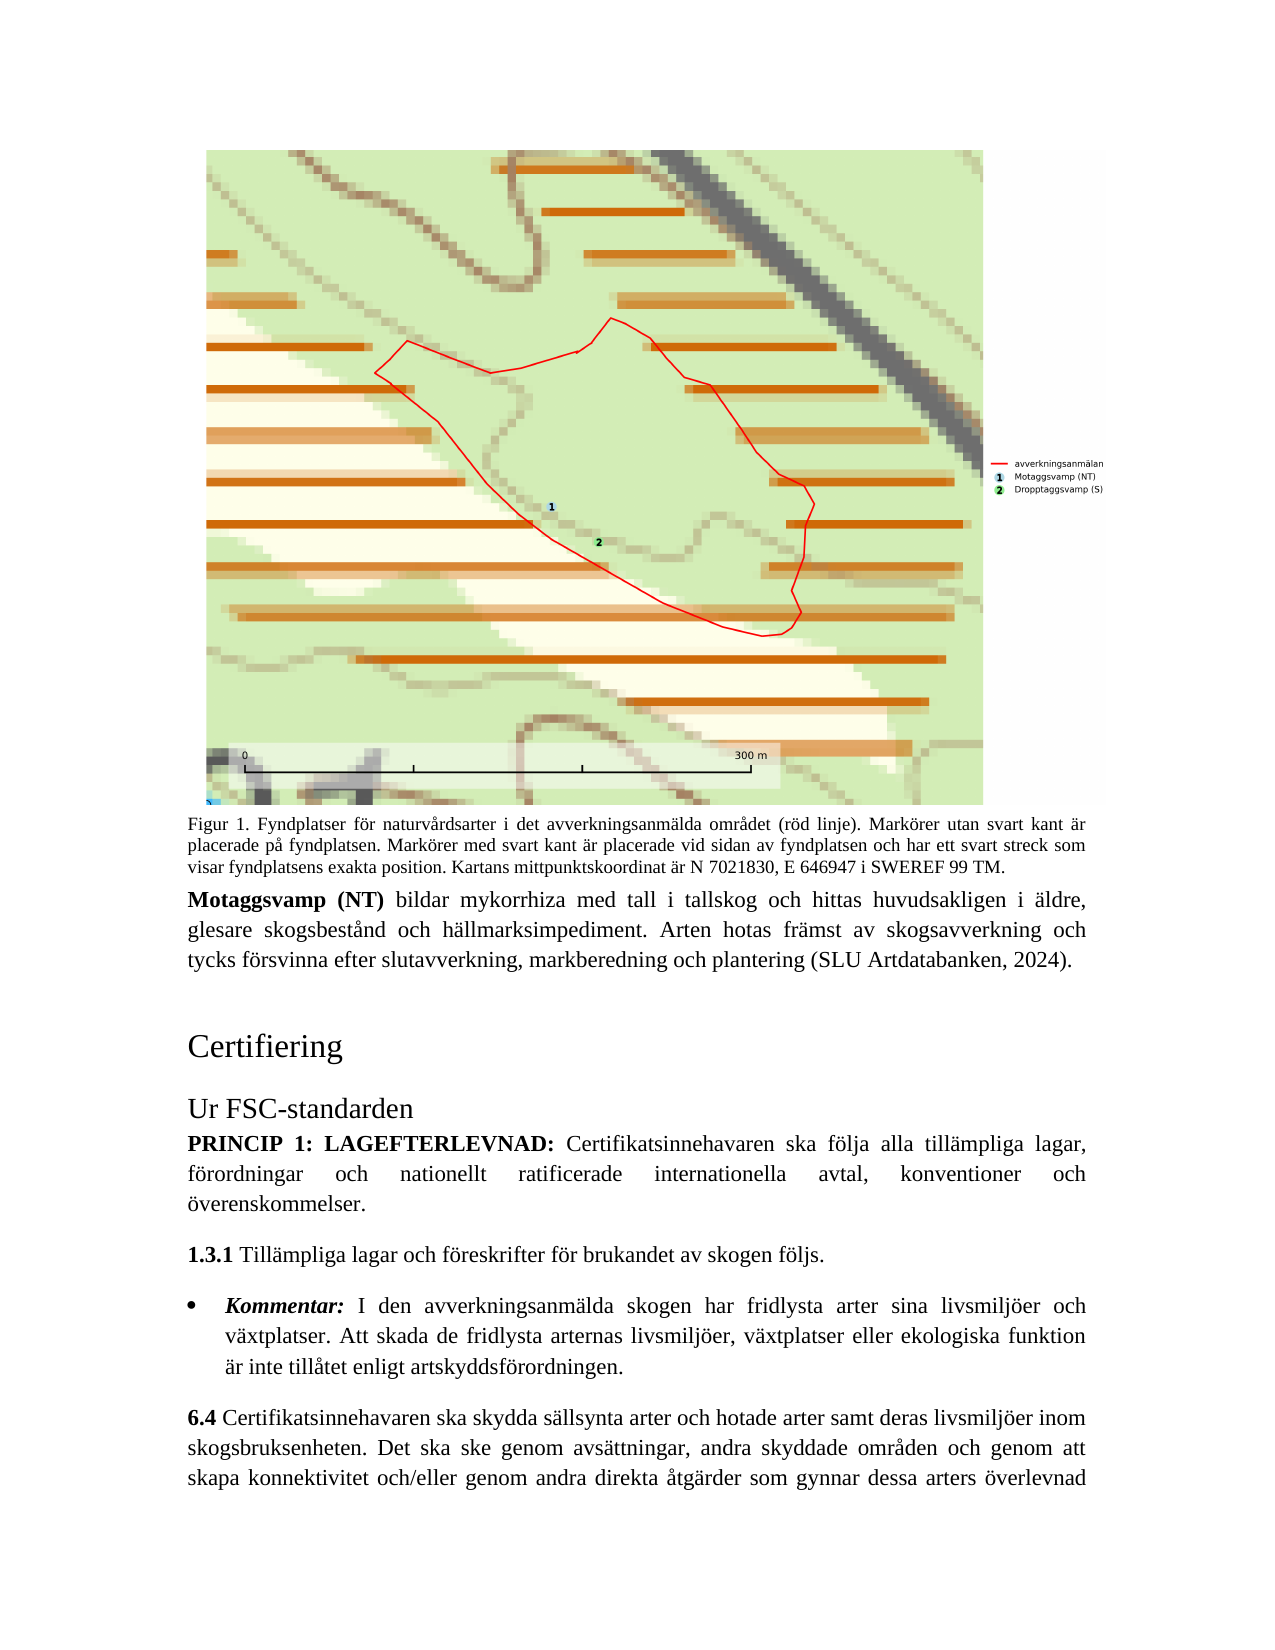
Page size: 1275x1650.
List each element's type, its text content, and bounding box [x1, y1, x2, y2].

list Kommentar: I den avverkningsanmälda skogen har fridlysta arter sina livsmiljöer och växtplatser. Att skada de fridlysta arternas livsmiljöer, växtplatser eller ekologiska funktion är inte tillåtet enligt artskyddsförordningen. [187, 1292, 1087, 1379]
subtitle Certifiering [187, 1026, 1087, 1065]
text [187, 1404, 1087, 1491]
picture [206, 150, 1107, 805]
text Figur 1. Fyndplatser för naturvårdsarter i det avverkningsanmälda området (röd linje). Markörer utan svart kant är placerade på fyndplatsen. Markörer med svart kant är placerade vid sidan av fyndplatsen och har ett svart streck som visar fyndplatsens exakta position. Kartans mittpunktskoordinat är N 7021830, E 646947 i SWEREF 99 TM. [187, 813, 1087, 877]
text 1.3.1 Tillämpliga lagar och föreskrifter för brukandet av skogen följs. [187, 1241, 1087, 1268]
text Motaggsvamp (NT) bildar mykorrhiza med tall i tallskog och hittas huvudsakligen i äldre, glesare skogsbestånd och hällmarksimpediment. Arten hotas främst av skogsavverkning och tycks försvinna efter slutavverkning, markberedning och plantering (SLU Artdatabanken, 2024). [187, 886, 1087, 973]
text PRINCIP 1: LAGEFTERLEVNAD: Certifikatsinnehavaren ska följa alla tillämpliga lagar, förordningar och nationellt ratificerade internationella avtal, konventioner och överenskommelser. [187, 1130, 1087, 1217]
subtitle Ur FSC-standarden [187, 1091, 1087, 1125]
